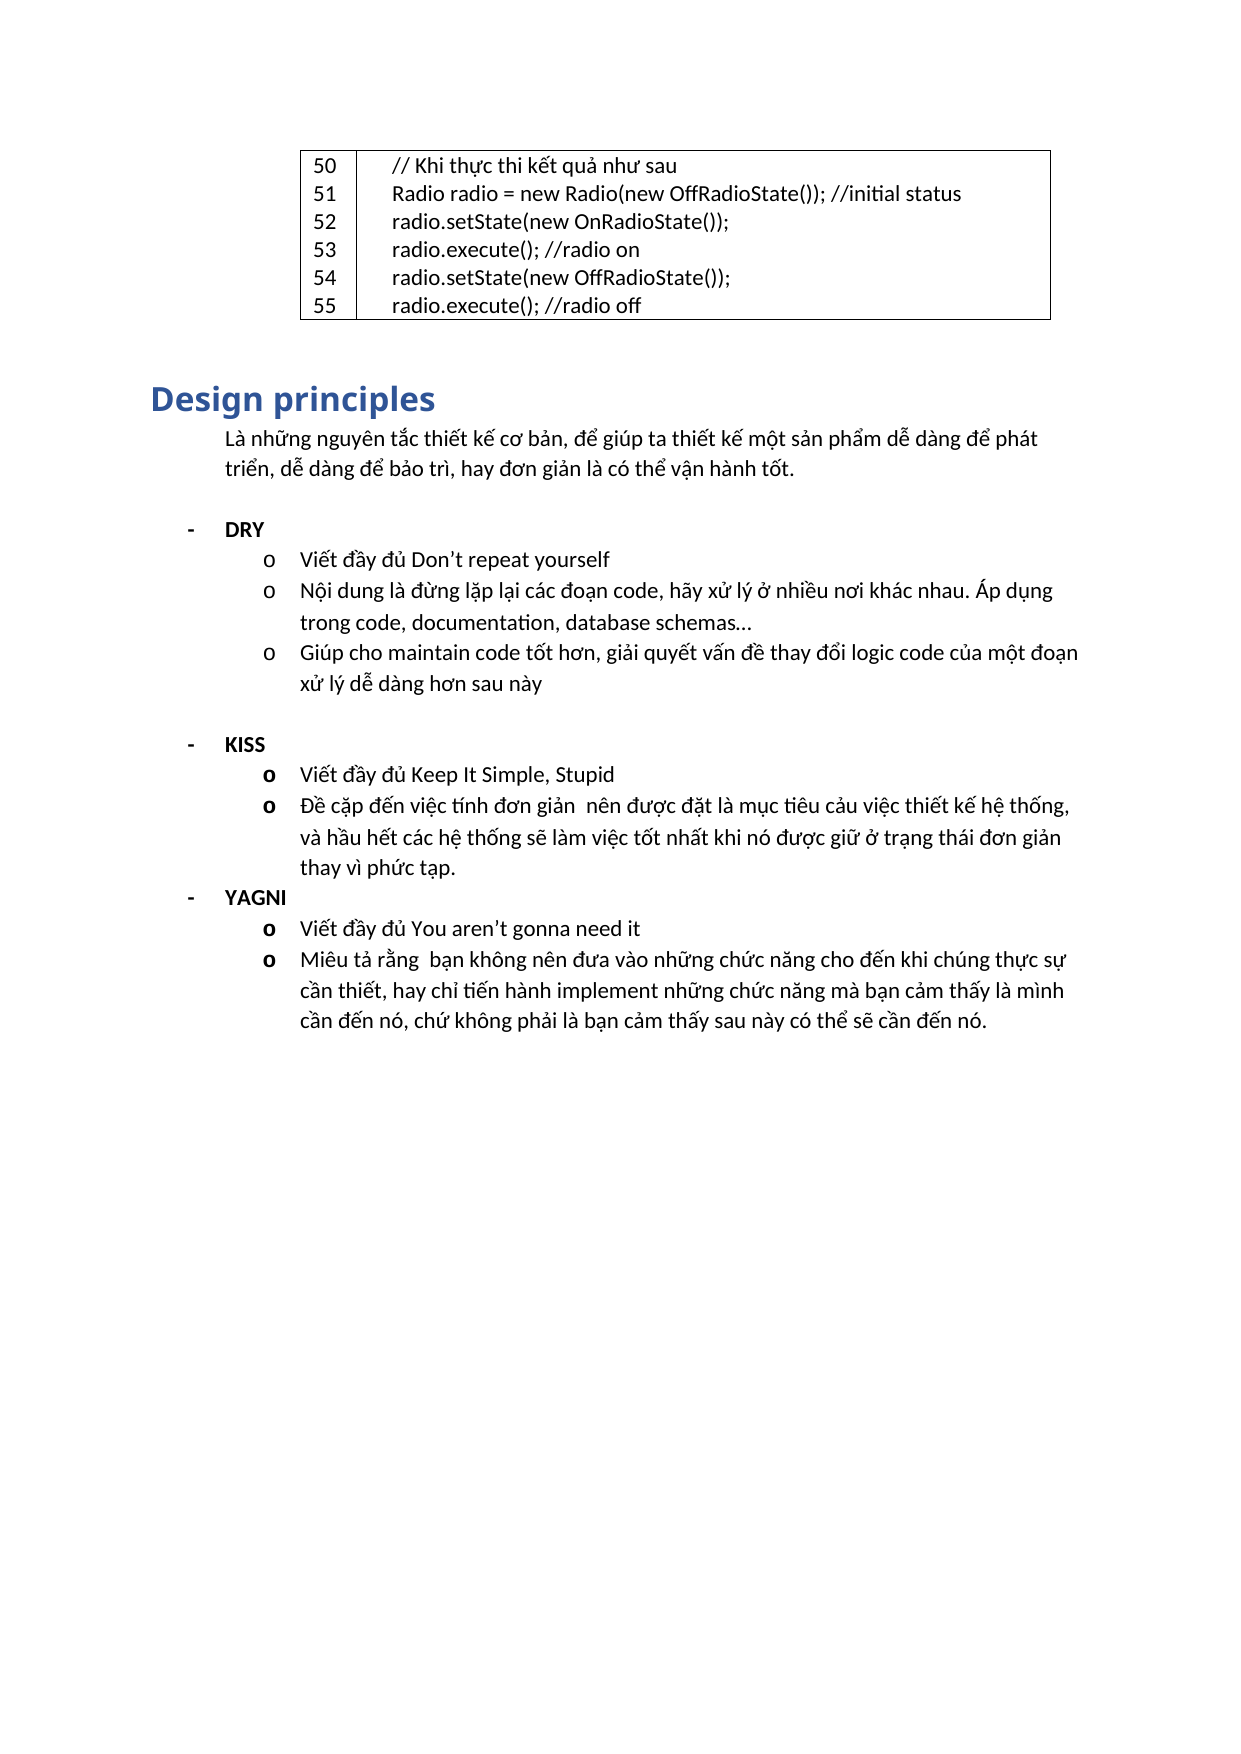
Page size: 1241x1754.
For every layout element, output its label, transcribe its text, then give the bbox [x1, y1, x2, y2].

list Là những nguyên tắc thiết kế cơ bản, để giúp ta thiết kế một sản phẩm dễ dàng để phát triển, dễ dàng để bảo trì, hay đơn giản là có thể vận hành tốt. [225, 424, 1090, 483]
list Viết đầy đủ Keep It Simple, Stupid [262, 760, 1090, 789]
list Viết đầy đủ You aren’t gonna need it [262, 914, 1090, 943]
list Đề cặp đến việc tính đơn giản nên được đặt là mục tiêu cảu việc thiết kế hệ thống, và hầu hết các hệ thống sẽ làm việc tốt nhất khi nó được giữ ở trạng thái đơn giản thay vì phức tạp. [262, 792, 1090, 881]
list YAGNI [187, 883, 1090, 911]
list KISS [187, 730, 1090, 758]
subtitle Design principles [150, 375, 1090, 421]
list Miêu tả rằng bạn không nên đưa vào những chức năng cho đến khi chúng thực sự cần thiết, hay chỉ tiến hành implement những chức năng mà bạn cảm thấy là mình cần đến nó, chứ không phải là bạn cảm thấy sau này có thể sẽ cần đến nó. [262, 945, 1090, 1035]
list DRY [187, 515, 1090, 543]
list Giúp cho maintain code tốt hơn, giải quyết vấn đề thay đổi logic code của một đoạn xử lý dễ dàng hơn sau này [262, 638, 1090, 698]
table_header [357, 151, 1050, 319]
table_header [301, 151, 356, 319]
list Nội dung là đừng lặp lại các đoạn code, hãy xử lý ở nhiều nơi khác nhau. Áp dụng trong code, documentation, database schemas… [262, 577, 1090, 636]
list Viết đầy đủ Don’t repeat yourself [262, 545, 1090, 574]
